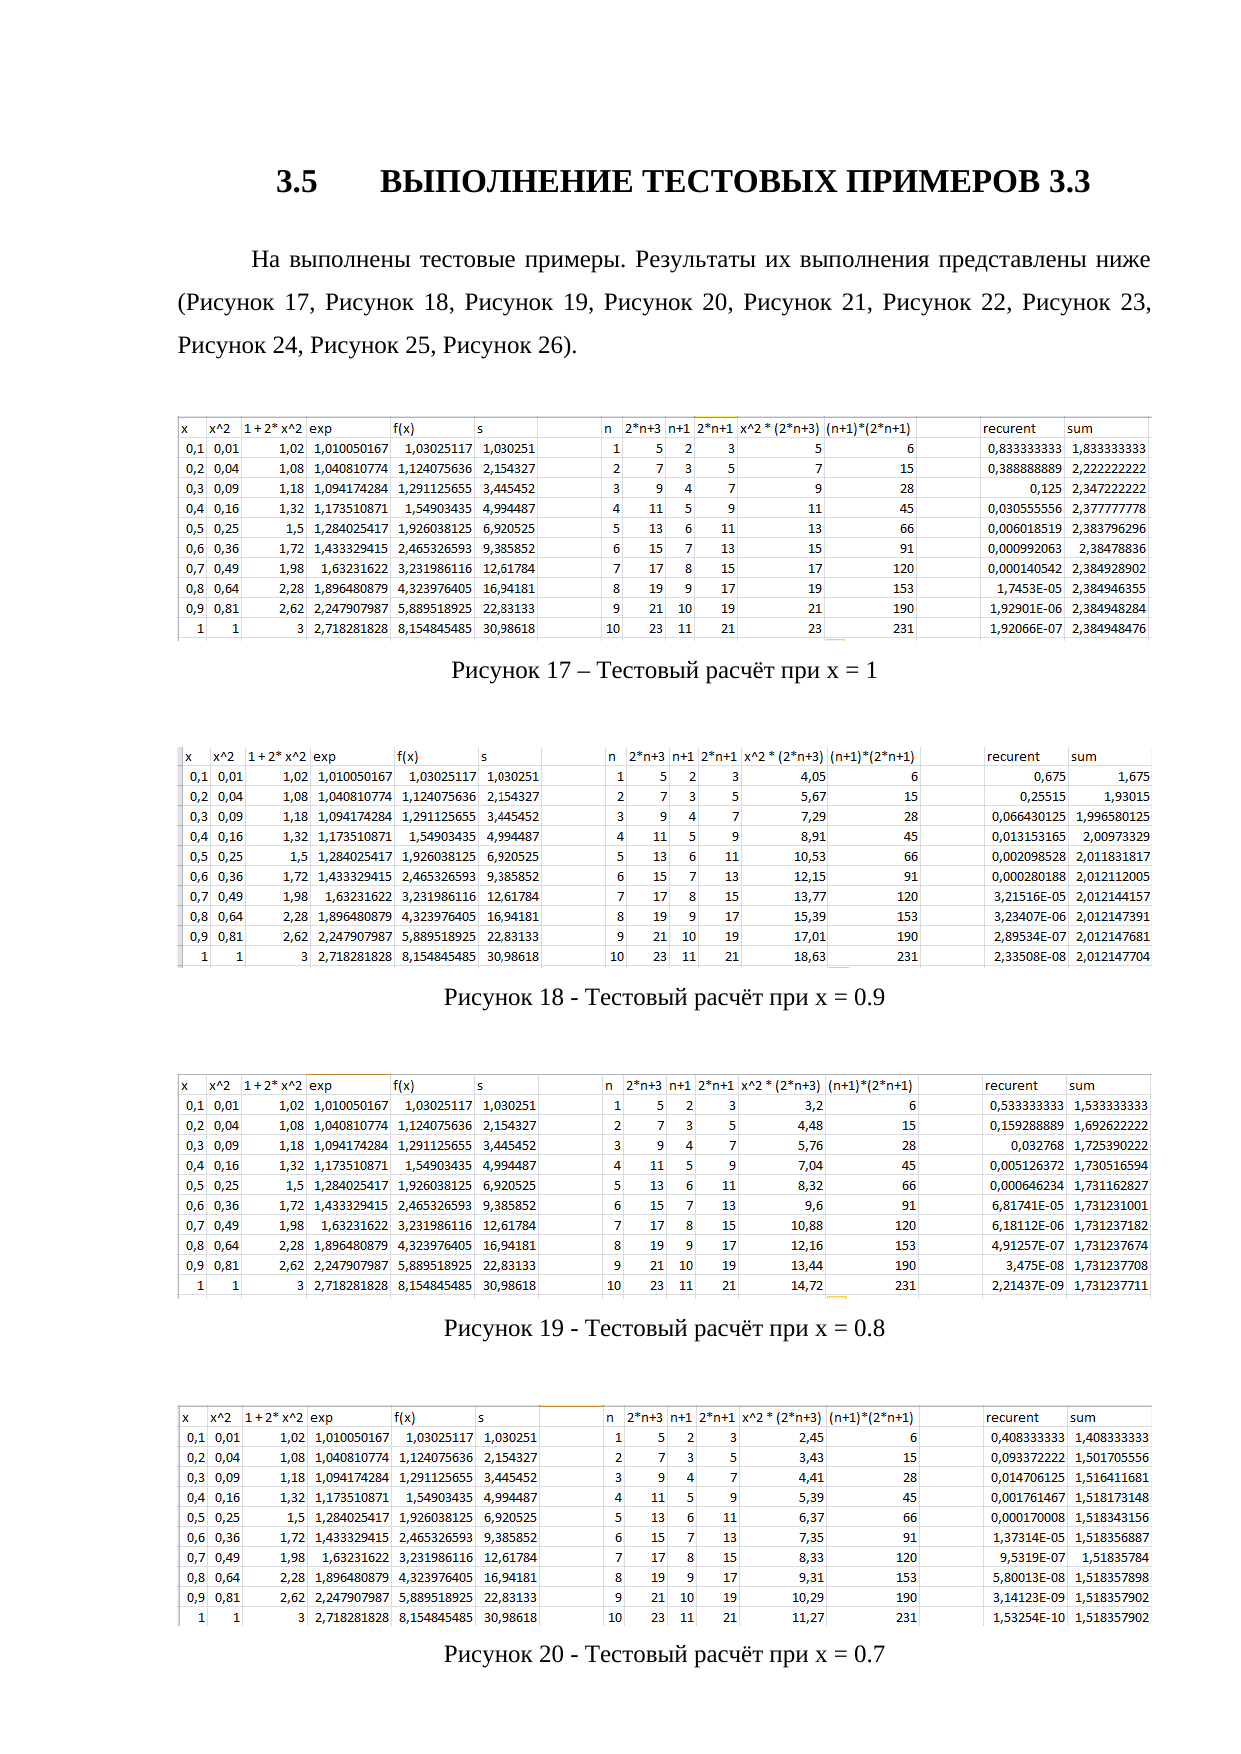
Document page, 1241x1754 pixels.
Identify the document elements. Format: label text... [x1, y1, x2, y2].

picture [177, 1074, 1152, 1299]
text На выполнены тестовые примеры. Результаты их выполнения представлены ниже (Рисунок 17, Рисунок 18, Рисунок 19, Рисунок 20, Рисунок 21, Рисунок 22, Рисунок 23, Рисунок 24, Рисунок 25, Рисунок 26). [177, 244, 1152, 359]
text Выполнение тестовых примеров 3.3 [215, 161, 1152, 199]
picture [177, 747, 1152, 968]
picture [177, 1405, 1152, 1626]
picture [177, 416, 1152, 641]
